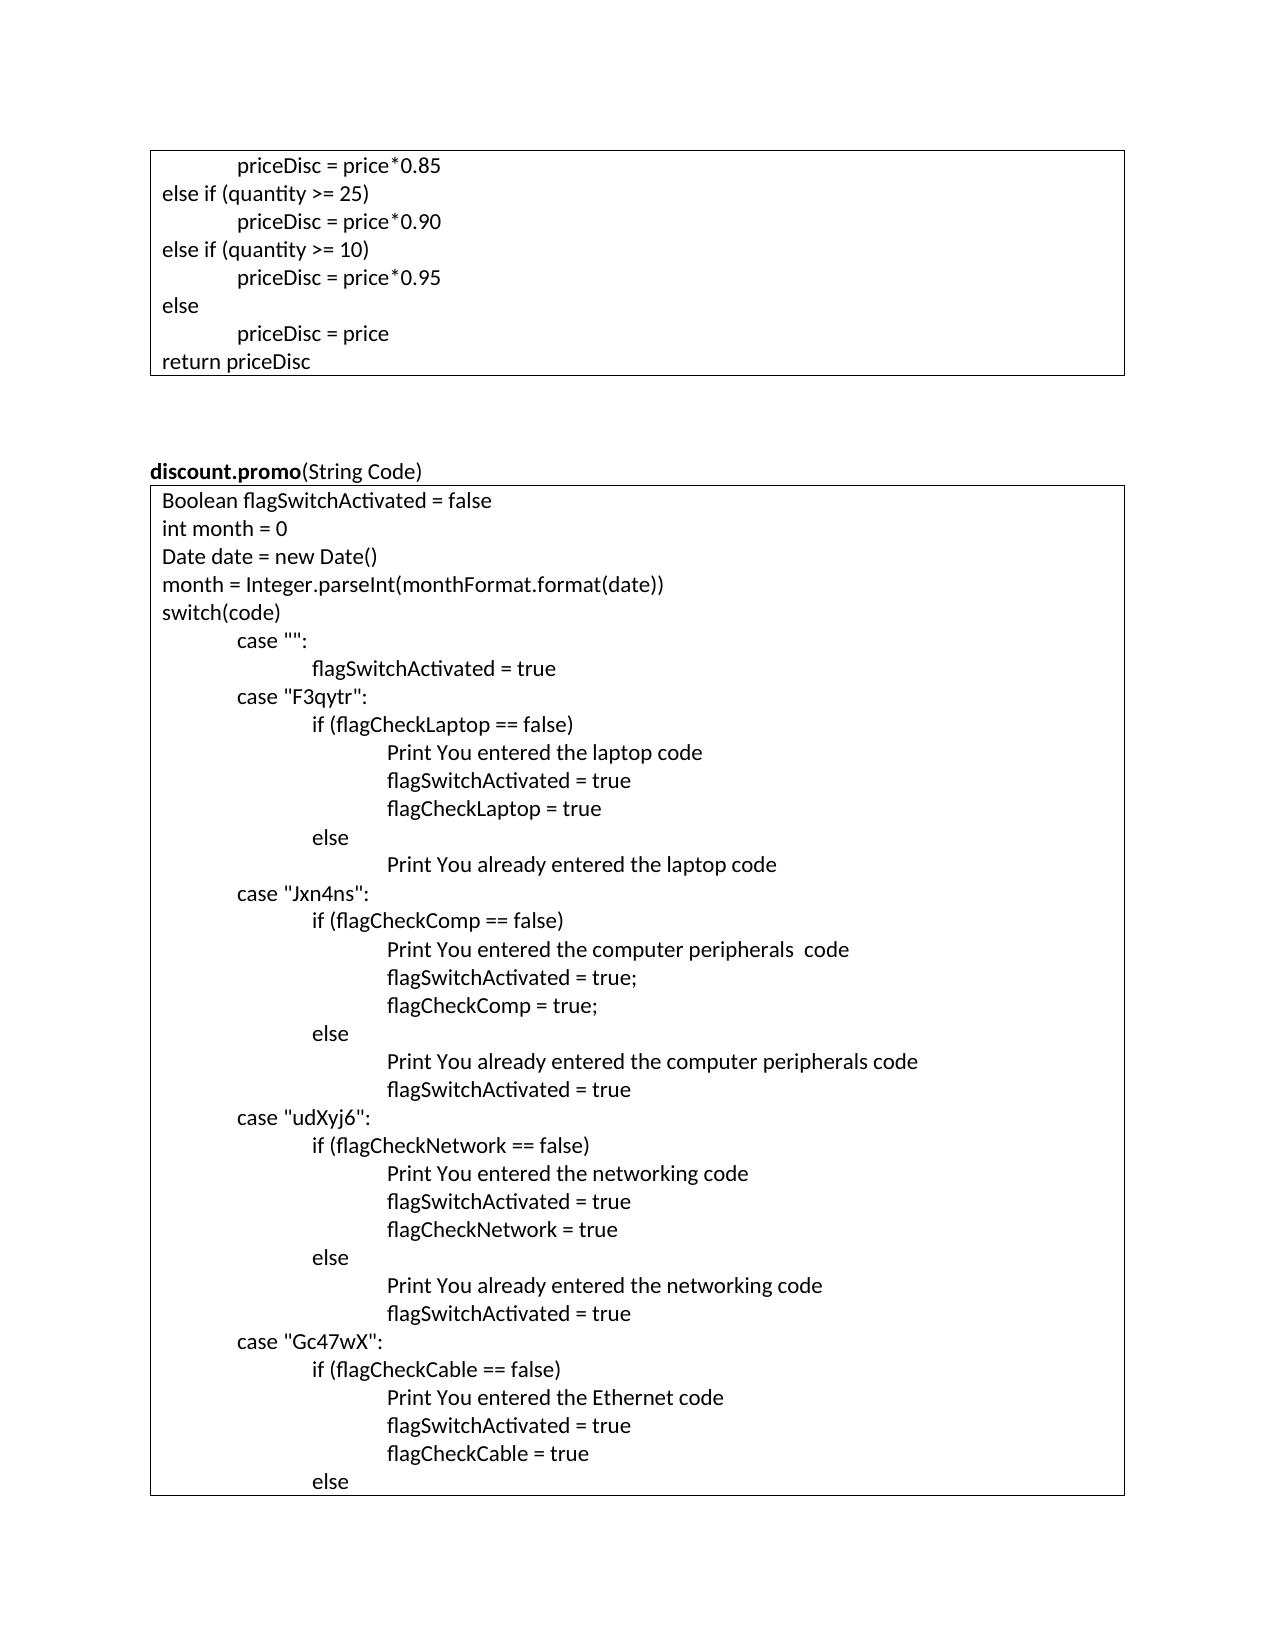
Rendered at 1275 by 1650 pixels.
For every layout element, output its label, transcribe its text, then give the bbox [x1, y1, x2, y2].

subtitle discount.promo(String Code) [150, 457, 1125, 485]
